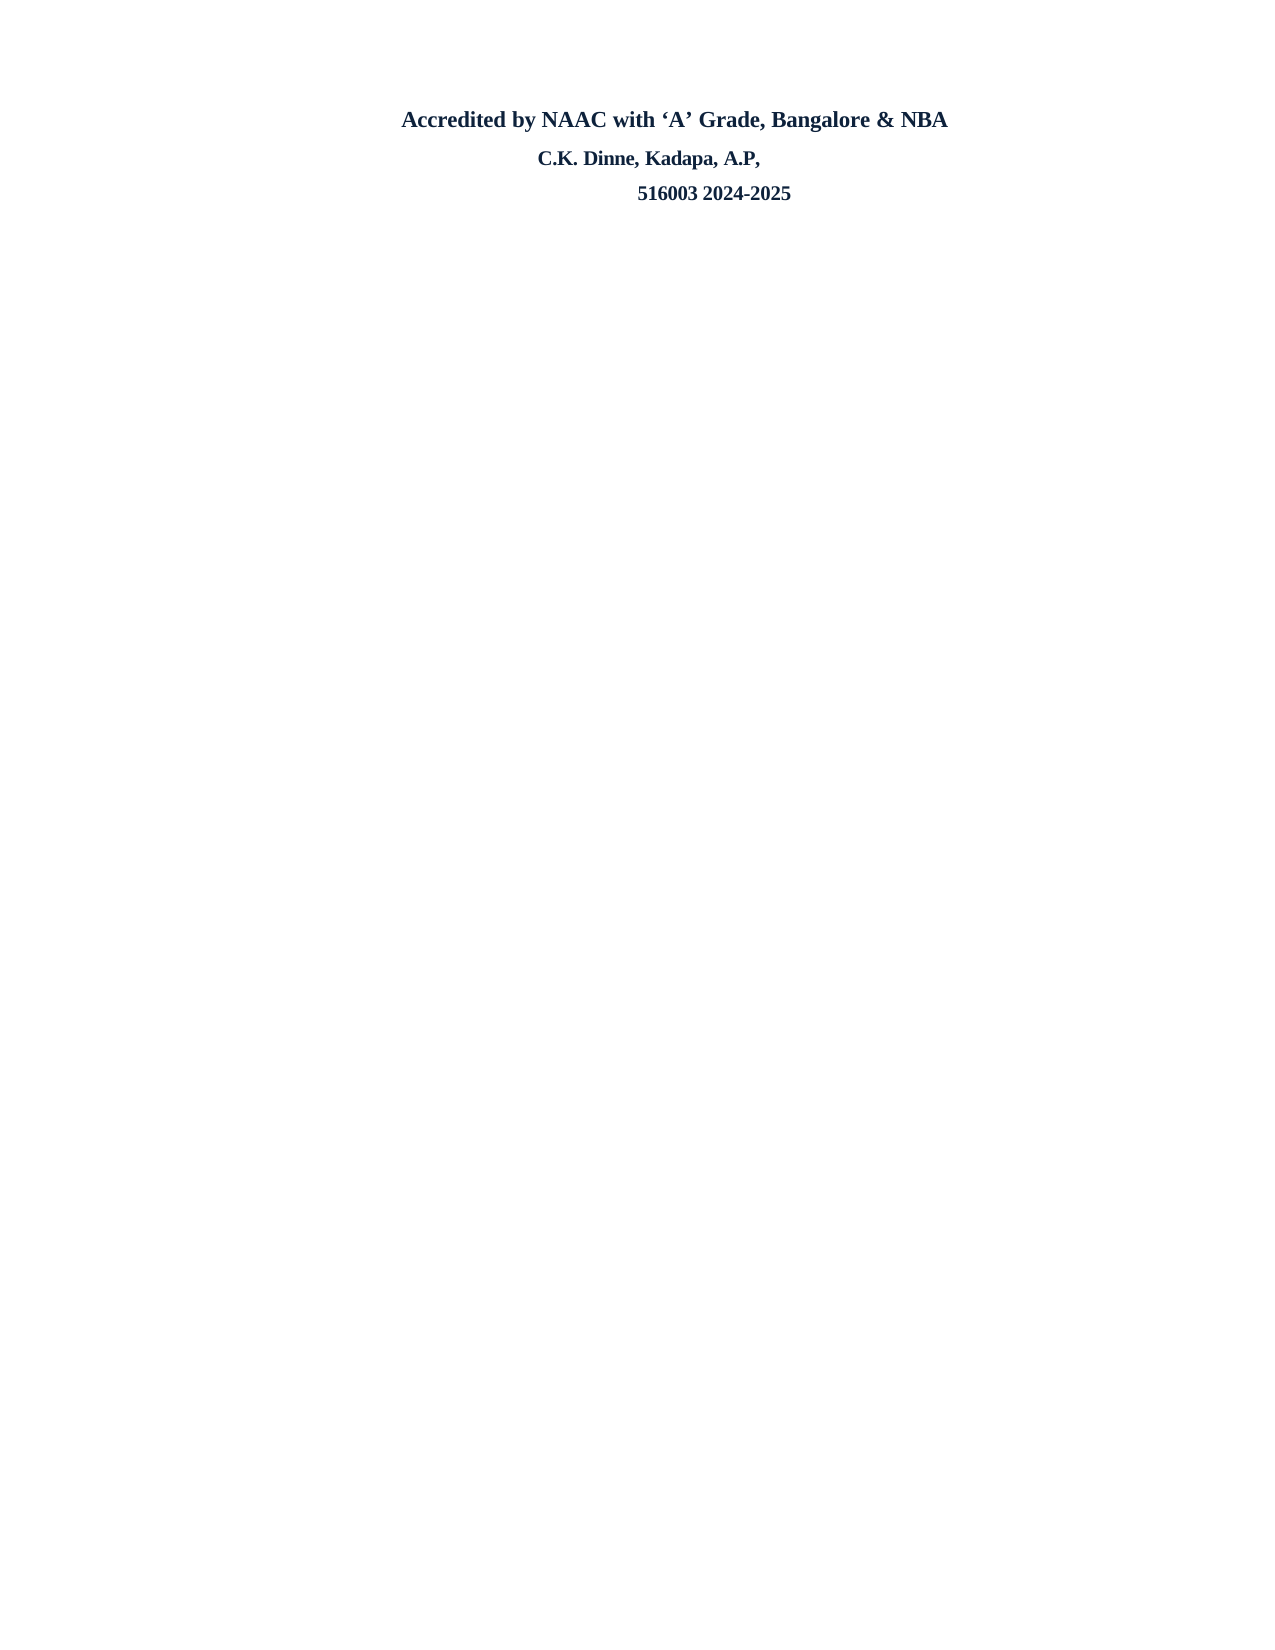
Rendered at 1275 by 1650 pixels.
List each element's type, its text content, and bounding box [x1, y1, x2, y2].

text C.K. Dinne, Kadapa, A.P, 516003 2024-2025 [537, 146, 822, 205]
text Accredited by NAAC with ‘A’ Grade, Bangalore & NBA [112, 106, 1237, 133]
